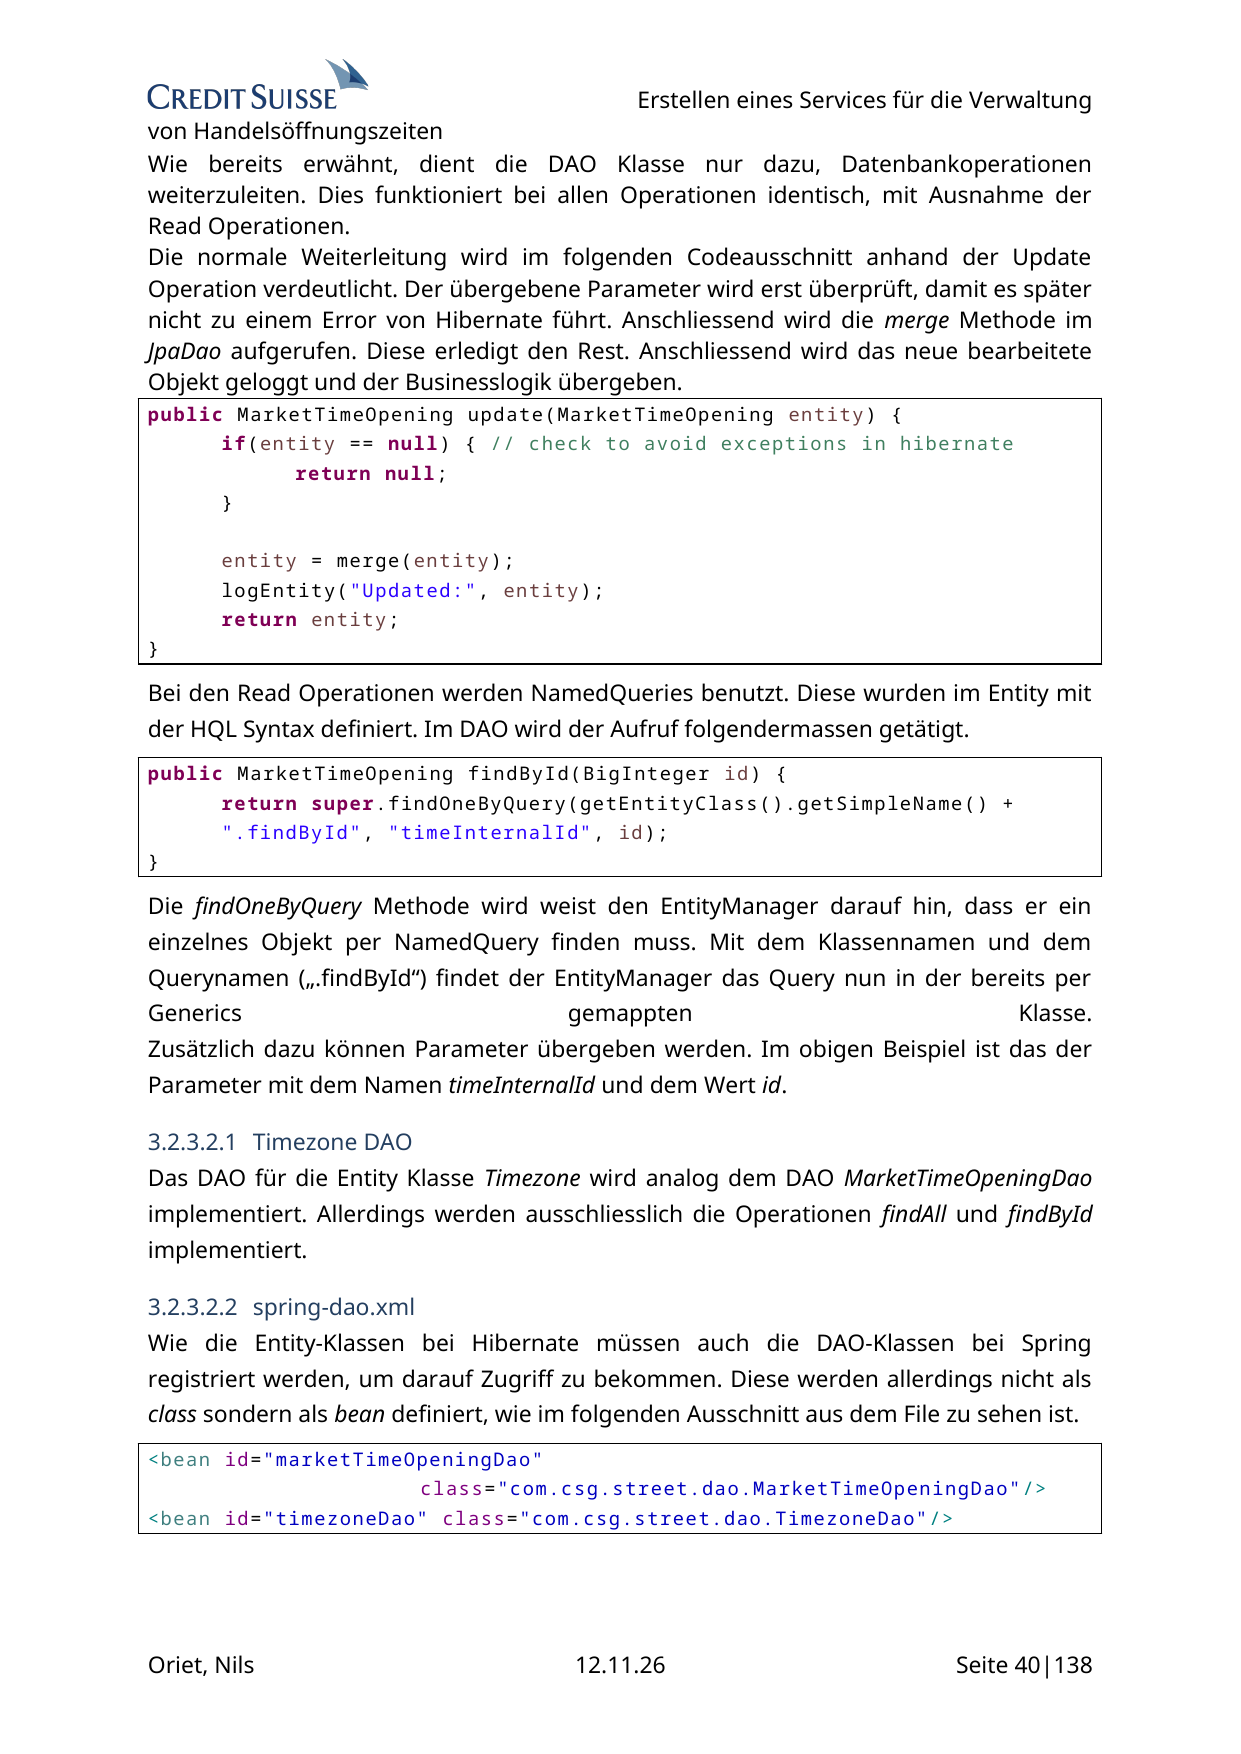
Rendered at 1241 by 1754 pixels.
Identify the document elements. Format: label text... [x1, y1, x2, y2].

subtitle Timezone DAO [148, 1126, 1093, 1157]
text Die normale Weiterleitung wird im folgenden Codeausschnitt anhand der Update Operation verdeutlicht. Der übergebene Parameter wird erst überprüft, damit es später nicht zu einem Error von Hibernate führt. Anschliessend wird die merge Methode im JpaDao aufgerufen. Diese erledigt den Rest. Anschliessend wird das neue bearbeitete Objekt geloggt und der Businesslogik übergeben. [148, 241, 1093, 398]
text Das DAO für die Entity Klasse Timezone wird analog dem DAO MarketTimeOpeningDao implementiert. Allerdings werden ausschliesslich die Operationen findAll und findById implementiert. [148, 1162, 1093, 1265]
subtitle public MarketTimeOpening update(MarketTimeOpening entity) { if(entity == null) { // check to avoid exceptions in hibernate return null; } entity = merge(entity); logEntity("Updated:", entity); return entity; } [139, 399, 1101, 663]
subtitle <bean id="marketTimeOpeningDao" class="com.csg.street.dao.MarketTimeOpeningDao"/> <bean id="timezoneDao" class="com.csg.street.dao.TimezoneDao"/> [139, 1444, 1101, 1533]
text Wie die Entity-Klassen bei Hibernate müssen auch die DAO-Klassen bei Spring registriert werden, um darauf Zugriff zu bekommen. Diese werden allerdings nicht als class sondern als bean definiert, wie im folgenden Ausschnitt aus dem File zu sehen ist. [148, 1327, 1093, 1430]
text Die findOneByQuery Methode wird weist den EntityManager darauf hin, dass er ein einzelnes Objekt per NamedQuery finden muss. Mit dem Klassennamen und dem Querynamen („.findById“) findet der EntityManager das Query nun in der bereits per Generics gemappten Klasse. Zusätzlich dazu können Parameter übergeben werden. Im obigen Beispiel ist das der Parameter mit dem Namen timeInternalId und dem Wert id. [148, 889, 1093, 1101]
picture [147, 59, 369, 109]
text Wie bereits erwähnt, dient die DAO Klasse nur dazu, Datenbankoperationen weiterzuleiten. Dies funktioniert bei allen Operationen identisch, mit Ausnahme der Read Operationen. [148, 148, 1093, 241]
subtitle spring-dao.xml [148, 1291, 1093, 1322]
text Bei den Read Operationen werden NamedQueries benutzt. Diese wurden im Entity mit der HQL Syntax definiert. Im DAO wird der Aufruf folgendermassen getätigt. [148, 677, 1093, 744]
subtitle public MarketTimeOpening findById(BigInteger id) { return super.findOneByQuery(getEntityClass().getSimpleName() + ".findById", "timeInternalId", id); } [139, 758, 1101, 876]
